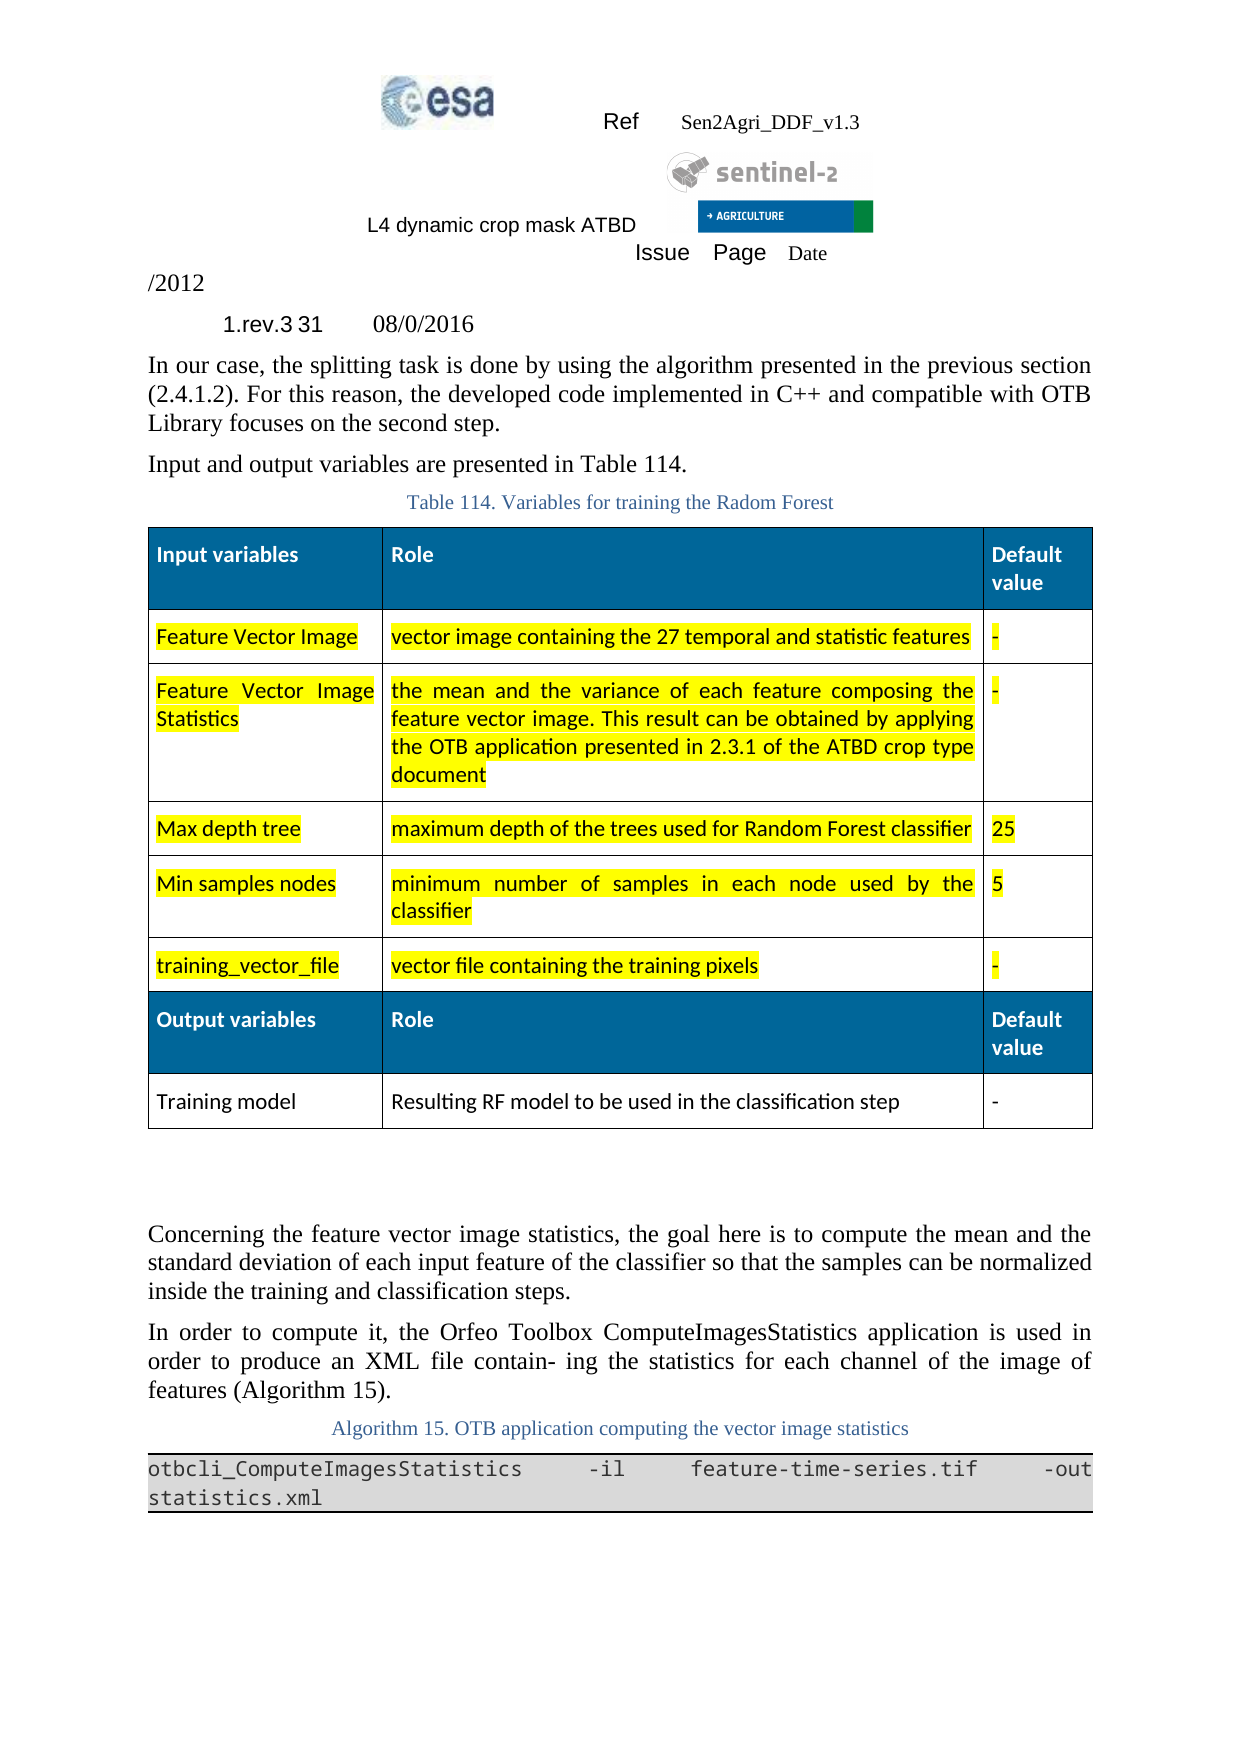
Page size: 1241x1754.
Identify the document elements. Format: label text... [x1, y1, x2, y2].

table_header Role [383, 528, 983, 609]
text In order to compute it, the Orfeo Toolbox ComputeImagesStatistics application is used in order to produce an XML file contain- ing the statistics for each channel of the image of features (Algorithm 15). [148, 1317, 1093, 1404]
table_cell - [984, 1074, 1092, 1127]
table_cell maximum depth of the trees used for Random Forest classifier [383, 802, 983, 855]
text Concerning the feature vector image statistics, the goal here is to compute the mean and the standard deviation of each input feature of the classifier so that the samples can be normalized inside the training and classification steps. [148, 1219, 1093, 1305]
table_cell Resulting RF model to be used in the classification step [383, 1074, 983, 1127]
table_cell Role [383, 992, 983, 1073]
table_header Input variables [149, 528, 382, 609]
picture [666, 152, 874, 233]
table_cell - [984, 610, 1092, 663]
table_cell Feature Vector Image [149, 610, 382, 663]
table_cell Training model [149, 1074, 382, 1127]
list otbcli_ComputeImagesStatistics -il feature-time-series.tif -out statistics.xml [148, 1455, 1093, 1511]
table_cell - [984, 938, 1092, 991]
table_cell vector file containing the training pixels [383, 938, 983, 991]
table_cell Output variables [149, 992, 382, 1073]
text Input and output variables are presented in Table 114. [148, 449, 1093, 478]
table_cell minimum number of samples in each node used by the classifier [383, 856, 983, 937]
picture [380, 75, 494, 130]
text Algorithm 15. OTB application computing the vector image statistics [148, 1416, 1093, 1440]
text Table 114. Variables for training the Radom Forest [148, 490, 1093, 514]
table_header Default value [984, 528, 1092, 609]
table_cell 25 [984, 802, 1092, 855]
text In our case, the splitting task is done by using the algorithm presented in the previous section (2.4.1.2). For this reason, the developed code implemented in C++ and compatible with OTB Library focuses on the second step. [148, 350, 1093, 436]
table_cell Max depth tree [149, 802, 382, 855]
table_cell Feature Vector Image Statistics [149, 664, 382, 801]
table_cell Default value [984, 992, 1092, 1073]
table_cell the mean and the variance of each feature composing the feature vector image. This result can be obtained by applying the OTB application presented in 2.3.1 of the ATBD crop type document [383, 664, 983, 801]
table_cell training_vector_file [149, 938, 382, 991]
table_cell - [984, 664, 1092, 801]
table_cell Min samples nodes [149, 856, 382, 937]
table_cell vector image containing the 27 temporal and statistic features [383, 610, 983, 663]
table_cell 5 [984, 856, 1092, 937]
